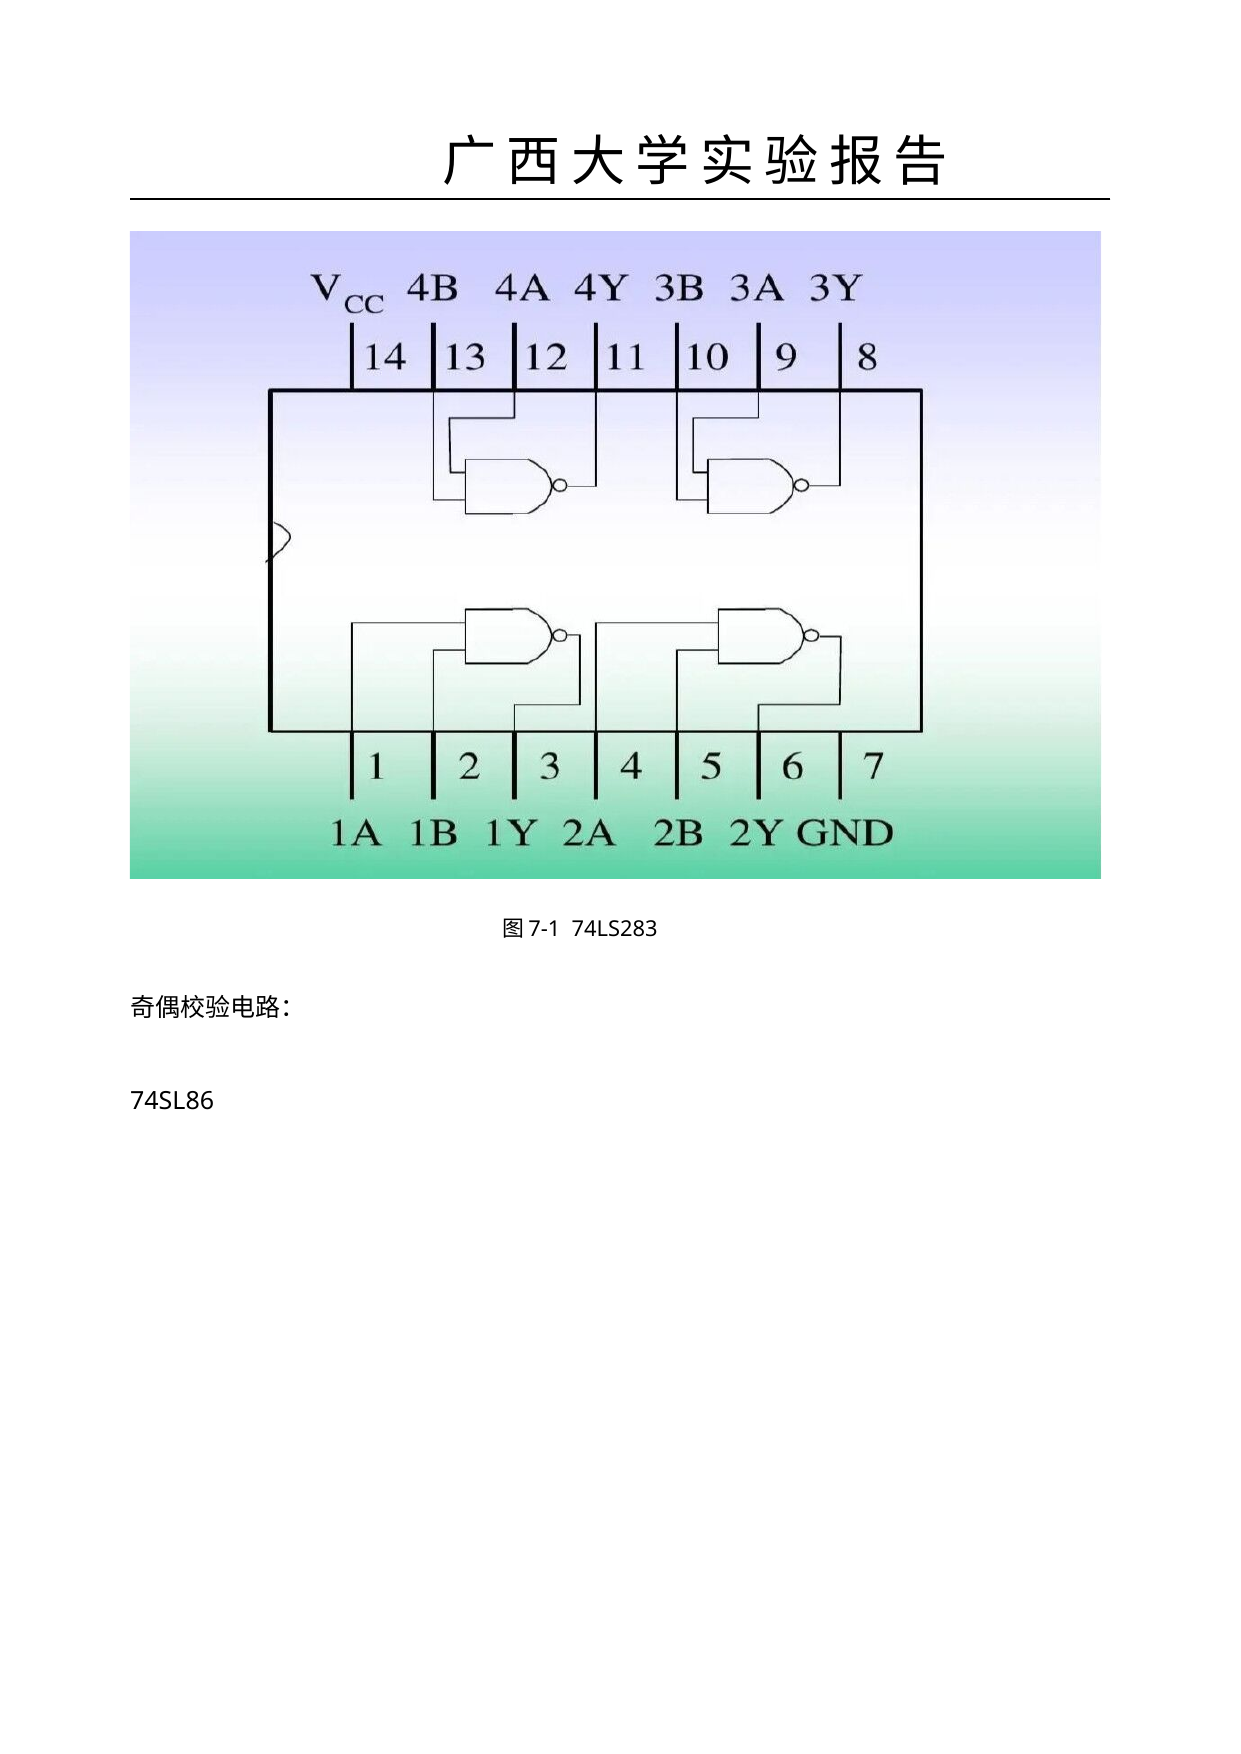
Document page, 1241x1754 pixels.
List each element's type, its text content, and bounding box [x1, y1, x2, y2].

text 奇偶校验电路： [130, 973, 1110, 1038]
text 图7-1 74LS283 [130, 911, 1110, 943]
picture [129, 231, 1102, 879]
text 74SL86 [130, 1067, 1110, 1132]
